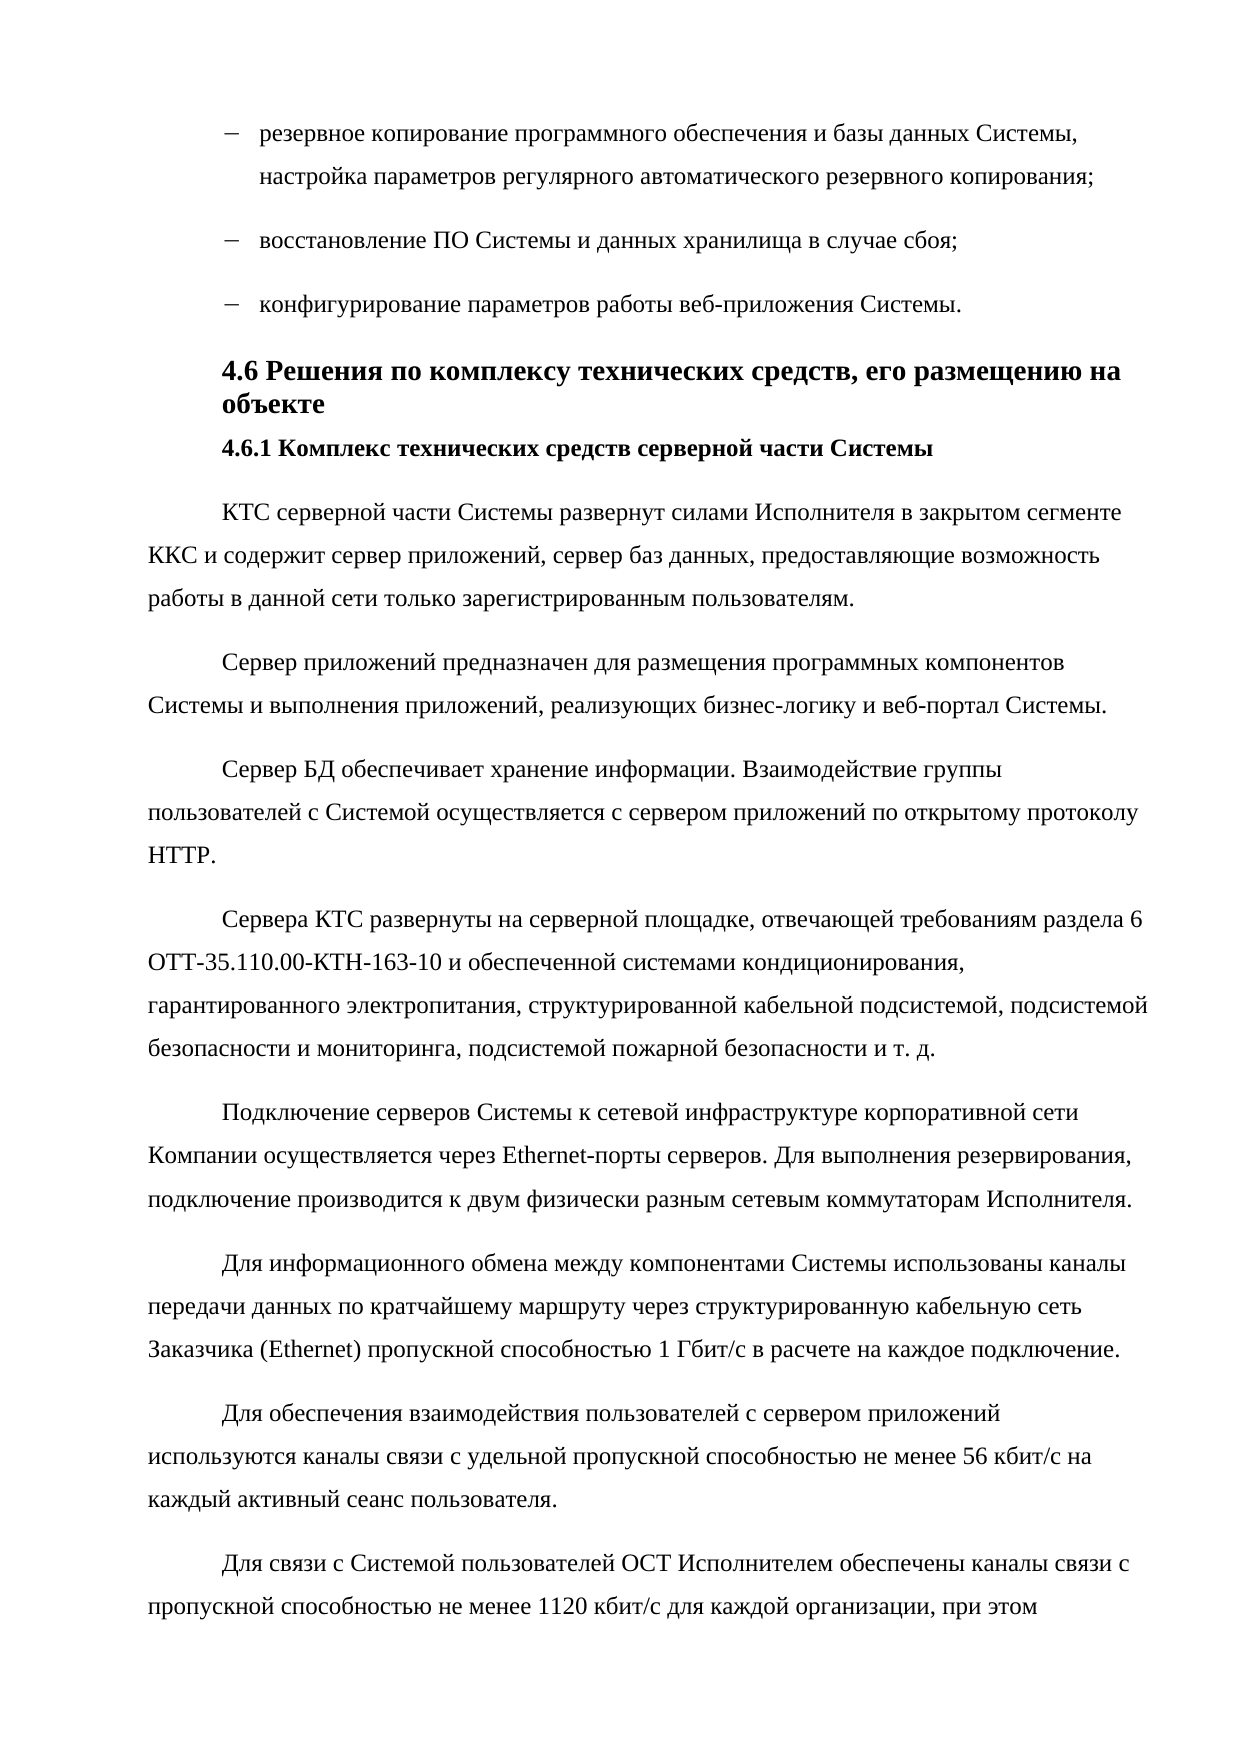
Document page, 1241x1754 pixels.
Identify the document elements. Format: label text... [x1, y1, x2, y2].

text Для обеспечения взаимодействия пользователей с сервером приложений используются каналы связи с удельной пропускной способностью не менее 56 кбит/с на каждый активный сеанс пользователя. [148, 1398, 1152, 1513]
text Сервер приложений предназначен для размещения программных компонентов Системы и выполнения приложений, реализующих бизнес-логику и веб-портал Системы. [148, 647, 1152, 719]
text 4.6.1 Комплекс технических средств серверной части Системы [148, 433, 1152, 461]
text Подключение серверов Системы к сетевой инфраструктуре корпоративной сети Компании осуществляется через Ethernet-порты серверов. Для выполнения резервирования, подключение производится к двум физически разным сетевым коммутаторам Исполнителя. [148, 1097, 1152, 1212]
text Сервер БД обеспечивает хранение информации. Взаимодействие группы пользователей с Системой осуществляется с сервером приложений по открытому протоколу HTTP. [148, 754, 1152, 869]
list резервное копирование программного обеспечения и базы данных Системы, настройка параметров регулярного автоматического резервного копирования; [222, 118, 1152, 190]
list конфигурирование параметров работы веб-приложения Системы. [222, 289, 1152, 318]
list восстановление ПО Системы и данных хранилища в случае сбоя; [222, 225, 1152, 254]
text Сервера КТС развернуты на серверной площадке, отвечающей требованиям раздела 6 ОТТ-35.110.00-КТН-163-10 и обеспеченной системами кондиционирования, гарантированного электропитания, структурированной кабельной подсистемой, подсистемой безопасности и мониторинга, подсистемой пожарной безопасности и т. д. [148, 904, 1152, 1062]
text Для информационного обмена между компонентами Системы использованы каналы передачи данных по кратчайшему маршруту через структурированную кабельную сеть Заказчика (Ethernet) пропускной способностью 1 Гбит/с в расчете на каждое подключение. [148, 1248, 1152, 1363]
text 4.6 Решения по комплексу технических средств, его размещению на объекте [222, 353, 1152, 420]
text КТС серверной части Системы развернут силами Исполнителя в закрытом сегменте ККС и содержит сервер приложений, сервер баз данных, предоставляющие возможность работы в данной сети только зарегистрированным пользователям. [148, 497, 1152, 612]
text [148, 1548, 1152, 1620]
